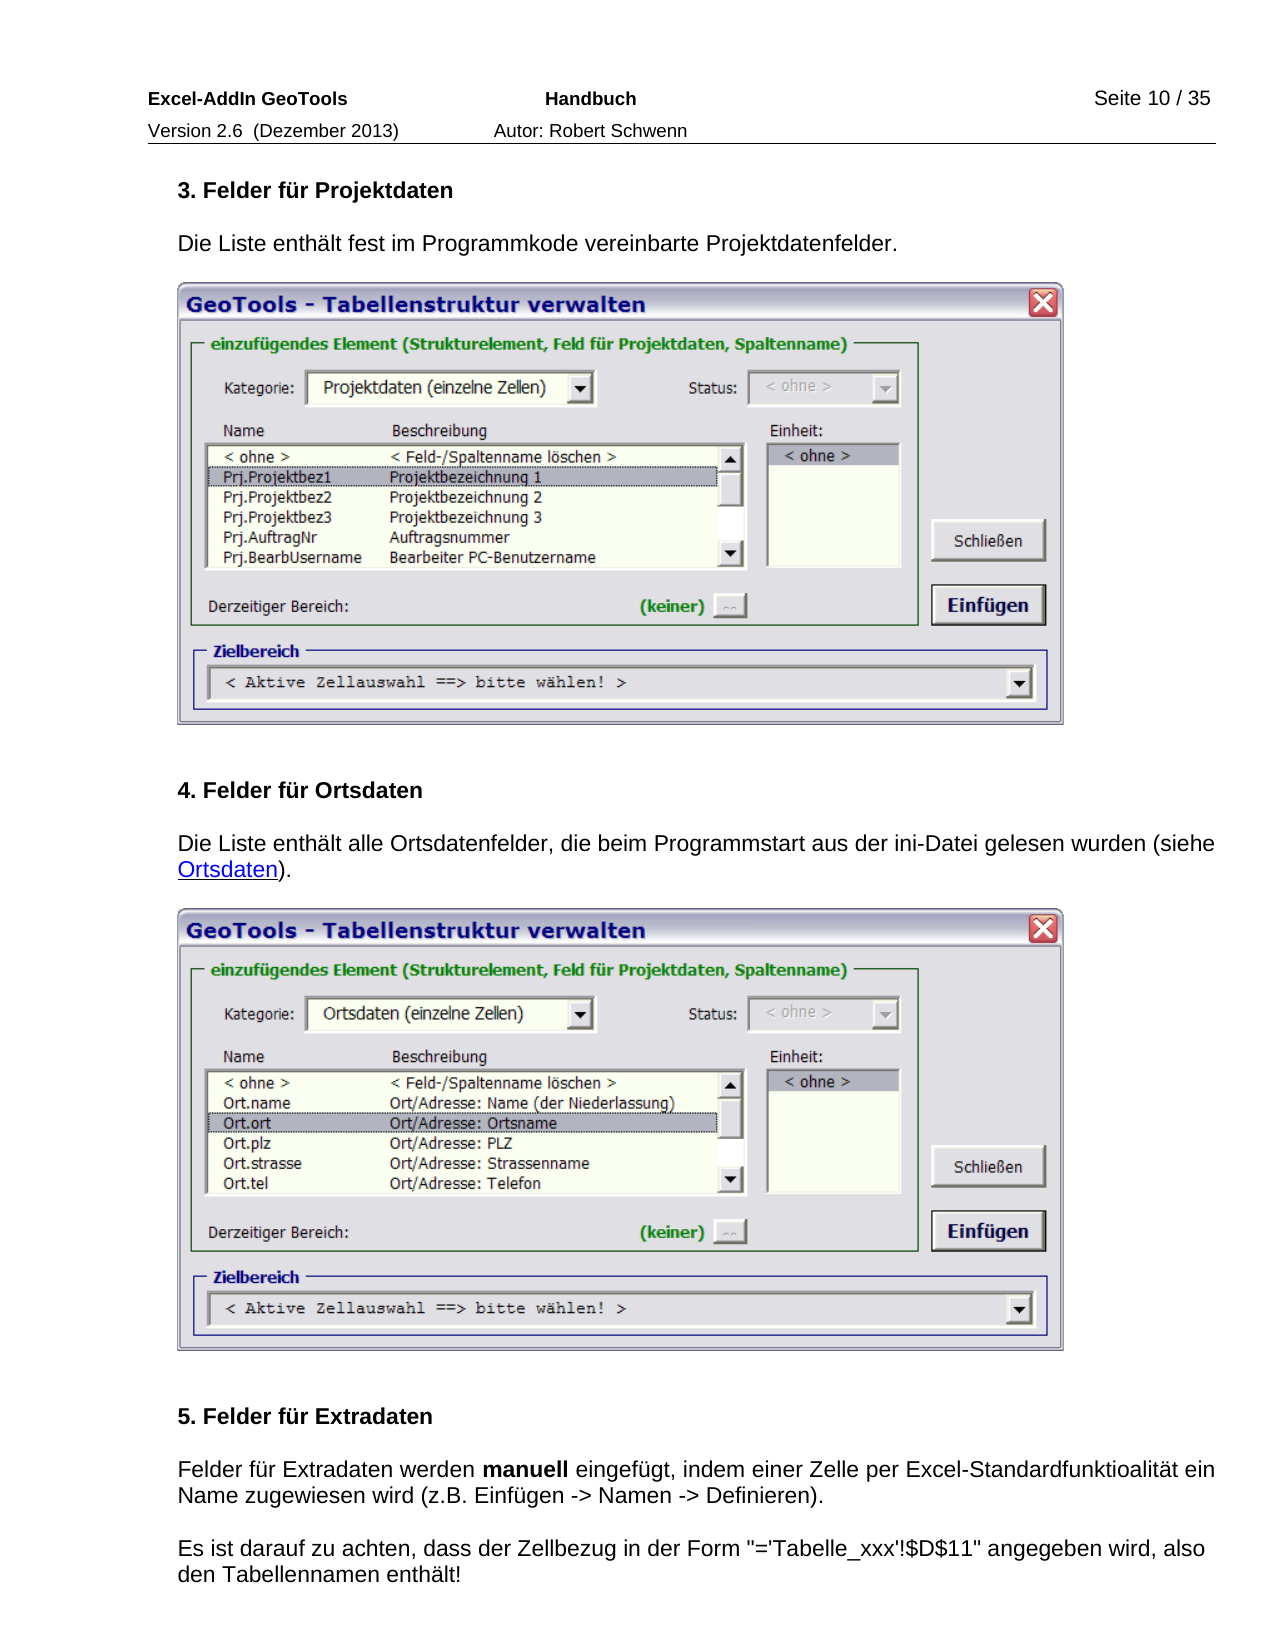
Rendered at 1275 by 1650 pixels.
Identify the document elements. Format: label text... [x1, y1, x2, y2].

text Die Liste enthält alle Ortsdatenfelder, die beim Programmstart aus der ini-Datei gelesen wurden (siehe Ortsdaten). [177, 830, 1216, 882]
text Felder für Extradaten werden manuell eingefügt, indem einer Zelle per Excel-Standardfunktioalität ein Name zugewiesen wird (z.B. Einfügen -> Namen -> Definieren). [177, 1456, 1216, 1508]
text Die Liste enthält fest im Programmkode vereinbarte Projektdatenfelder. [177, 230, 1216, 256]
picture [177, 908, 1064, 1351]
text 3. Felder für Projektdaten [177, 177, 1216, 203]
picture [177, 282, 1064, 725]
text 4. Felder für Ortsdaten [177, 777, 1216, 803]
text Es ist darauf zu achten, dass der Zellbezug in der Form "='Tabelle_xxx'!$D$11" angegeben wird, also den Tabellennamen enthält! [177, 1535, 1216, 1588]
text 5. Felder für Extradaten [177, 1403, 1216, 1429]
